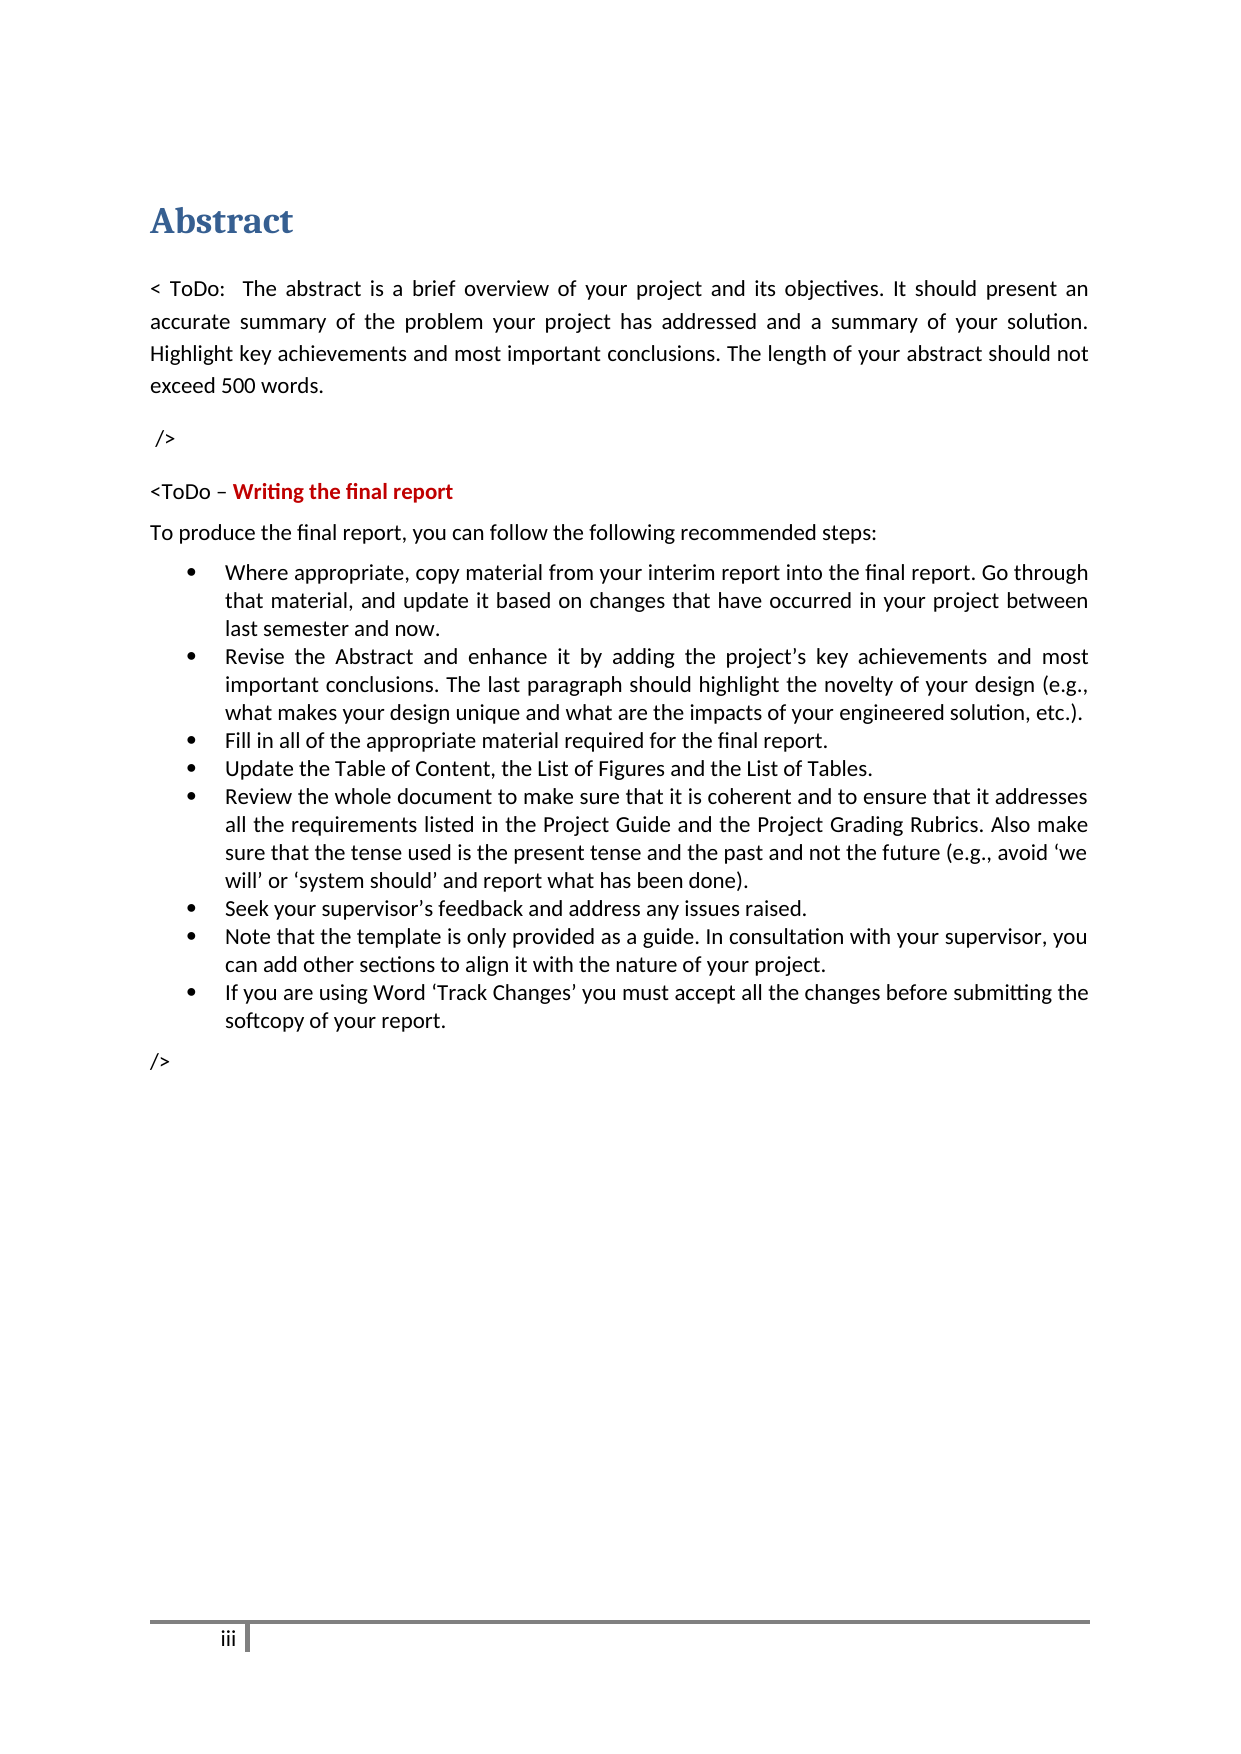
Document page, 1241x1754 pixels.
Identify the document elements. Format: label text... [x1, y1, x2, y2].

text < ToDo: The abstract is a brief overview of your project and its objectives. It should present an accurate summary of the problem your project has addressed and a summary of your solution. Highlight key achievements and most important conclusions. The length of your abstract should not exceed 500 words. [150, 274, 1090, 399]
list Fill in all of the appropriate material required for the final report. [187, 726, 1090, 754]
text <ToDo – Writing the final report [150, 477, 1090, 505]
list Where appropriate, copy material from your interim report into the final report. Go through that material, and update it based on changes that have occurred in your project between last semester and now. [187, 558, 1090, 642]
list Review the whole document to make sure that it is coherent and to ensure that it addresses all the requirements listed in the Project Guide and the Project Grading Rubrics. Also make sure that the tense used is the present tense and the past and not the future (e.g., avoid ‘we will’ or ‘system should’ and report what has been done). [187, 782, 1090, 894]
list If you are using Word ‘Track Changes’ you must accept all the changes before submitting the softcopy of your report. [187, 978, 1090, 1034]
list Update the Table of Content, the List of Figures and the List of Tables. [187, 754, 1090, 782]
subtitle Abstract [150, 200, 1090, 243]
list Note that the template is only provided as a guide. In consultation with your supervisor, you can add other sections to align it with the nature of your project. [187, 922, 1090, 978]
list Revise the Abstract and enhance it by adding the project’s key achievements and most important conclusions. The last paragraph should highlight the novelty of your design (e.g., what makes your design unique and what are the impacts of your engineered solution, etc.). [187, 642, 1090, 726]
text /> [150, 1047, 1090, 1075]
text To produce the final report, you can follow the following recommended steps: [150, 518, 1090, 546]
list Seek your supervisor’s feedback and address any issues raised. [187, 894, 1090, 922]
text /> [150, 424, 1090, 452]
